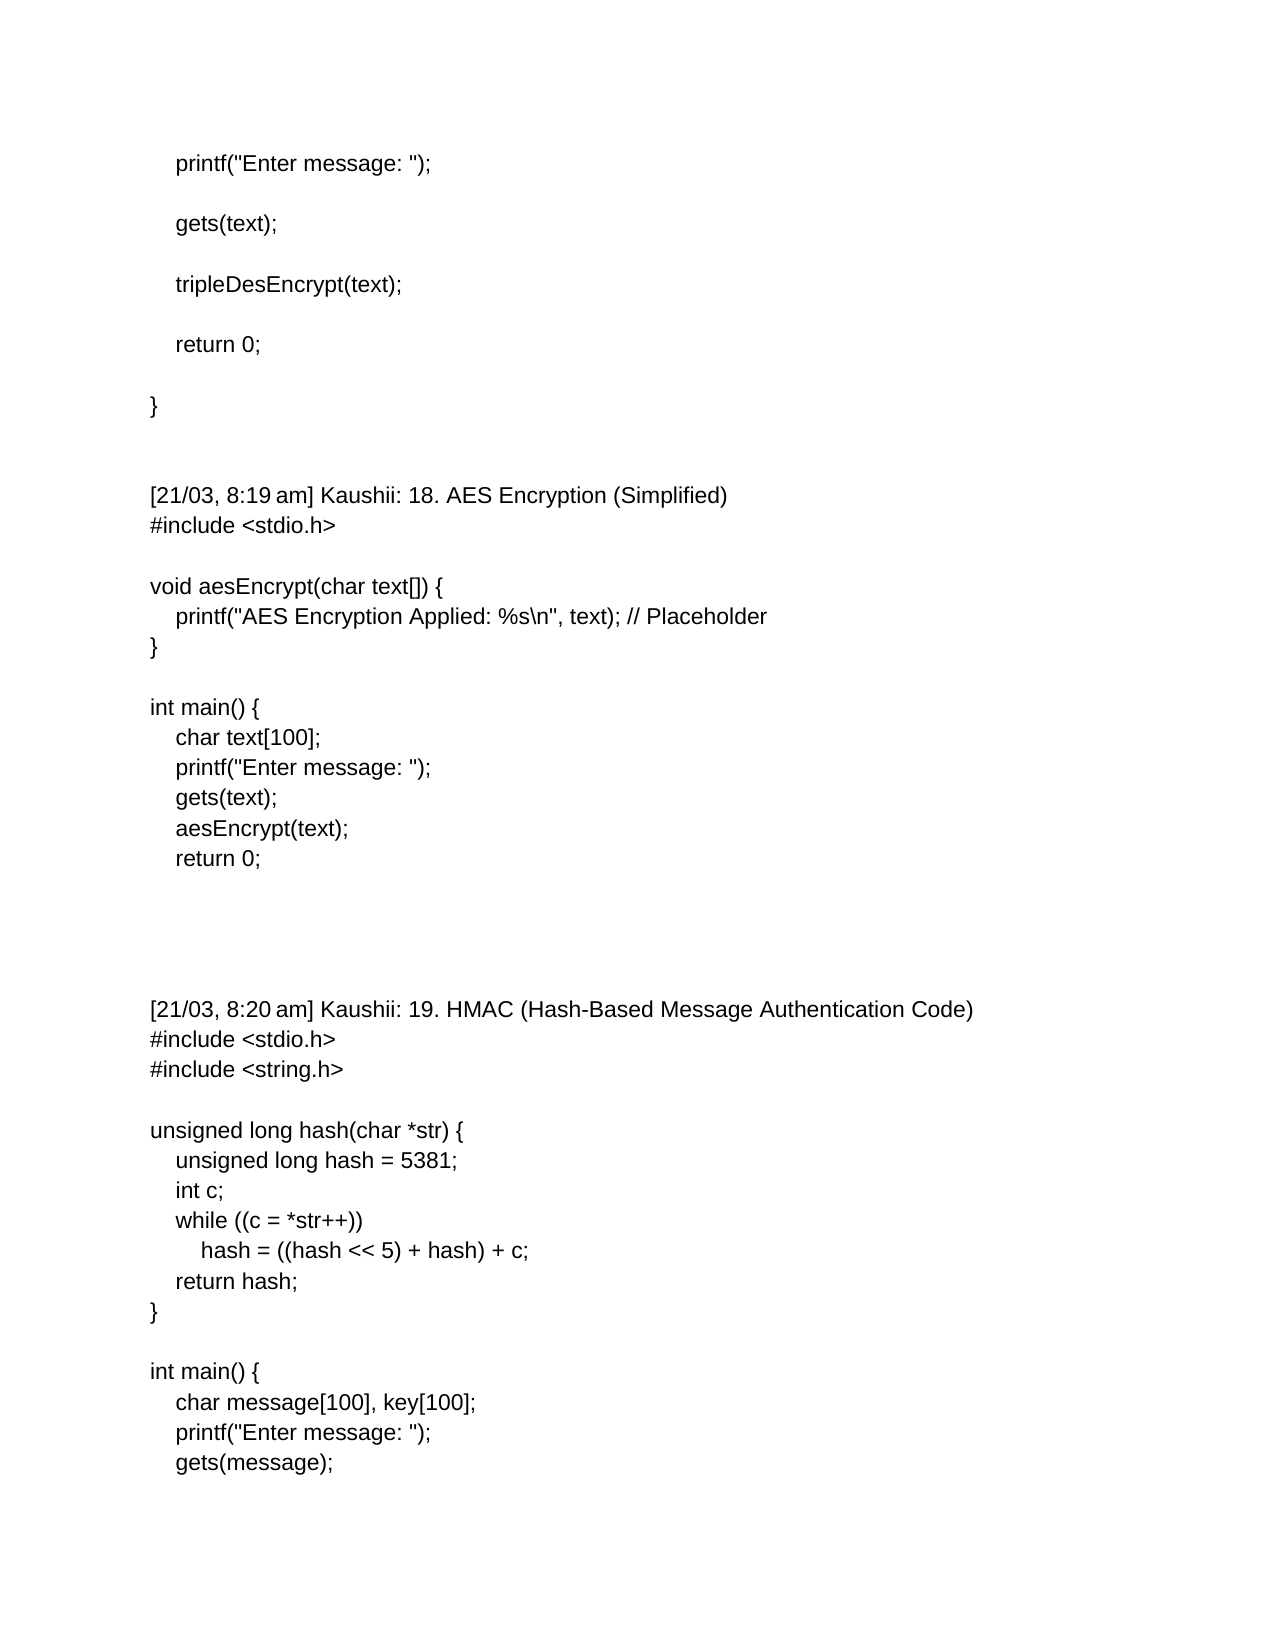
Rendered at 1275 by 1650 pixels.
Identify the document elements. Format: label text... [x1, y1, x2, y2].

text [21/03, 8:20 am] Kaushii: 19. HMAC (Hash-Based Message Authentication Code) [150, 996, 1125, 1022]
text int main() { [150, 694, 1125, 720]
text printf("Enter message: "); [150, 754, 1125, 781]
text #include <stdio.h> [150, 512, 1125, 539]
text aesEncrypt(text); [150, 814, 1125, 841]
text int c; [150, 1177, 1125, 1203]
text void aesEncrypt(char text[]) { [150, 573, 1125, 599]
text int main() { [150, 1358, 1125, 1385]
text } [150, 392, 1125, 418]
text gets(message); [150, 1449, 1125, 1475]
text char text[100]; [150, 724, 1125, 750]
text gets(text); [150, 784, 1125, 811]
text hash = ((hash << 5) + hash) + c; [150, 1237, 1125, 1264]
text #include <stdio.h> [150, 1026, 1125, 1052]
text printf("Enter message: "); [150, 1419, 1125, 1445]
text unsigned long hash(char *str) { [150, 1117, 1125, 1143]
text return hash; [150, 1268, 1125, 1294]
text unsigned long hash = 5381; [150, 1147, 1125, 1173]
text return 0; [150, 331, 1125, 358]
text gets(text); [150, 210, 1125, 237]
text tripleDesEncrypt(text); [150, 271, 1125, 297]
text printf("Enter message: "); [150, 150, 1125, 176]
text char message[100], key[100]; [150, 1388, 1125, 1415]
text printf("AES Encryption Applied: %s\n", text); // Placeholder [150, 603, 1125, 629]
text [21/03, 8:19 am] Kaushii: 18. AES Encryption (Simplified) [150, 482, 1125, 509]
text #include <string.h> [150, 1056, 1125, 1083]
text } [150, 633, 1125, 660]
text } [150, 1298, 1125, 1324]
text while ((c = *str++)) [150, 1207, 1125, 1234]
text return 0; [150, 845, 1125, 871]
